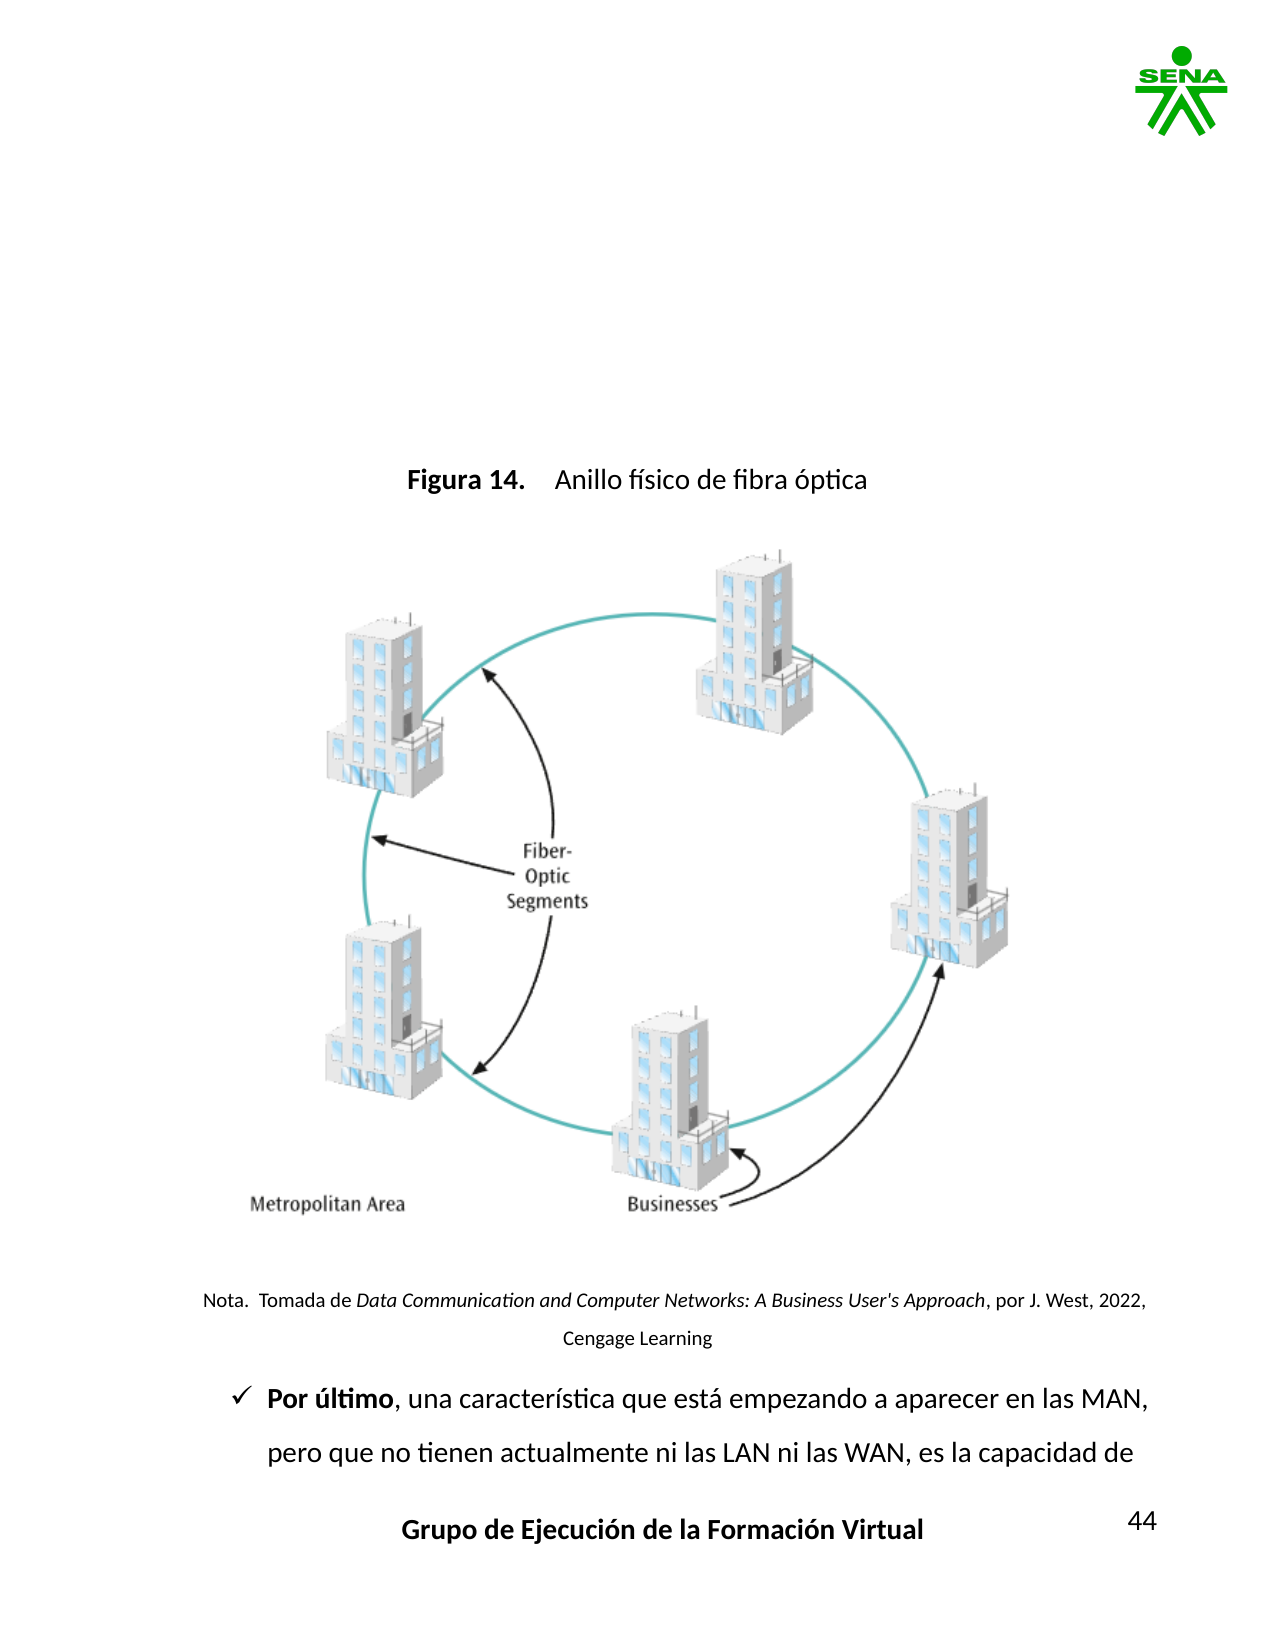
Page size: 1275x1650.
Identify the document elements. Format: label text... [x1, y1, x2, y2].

picture [234, 531, 1041, 1253]
text Anillo físico de fibra óptica [118, 461, 1157, 497]
text Nota. Tomada de Data Communication and Computer Networks: A Business User's Approach, por J. West, 2022, Cengage Learning [118, 1287, 1157, 1351]
picture [1135, 46, 1228, 136]
